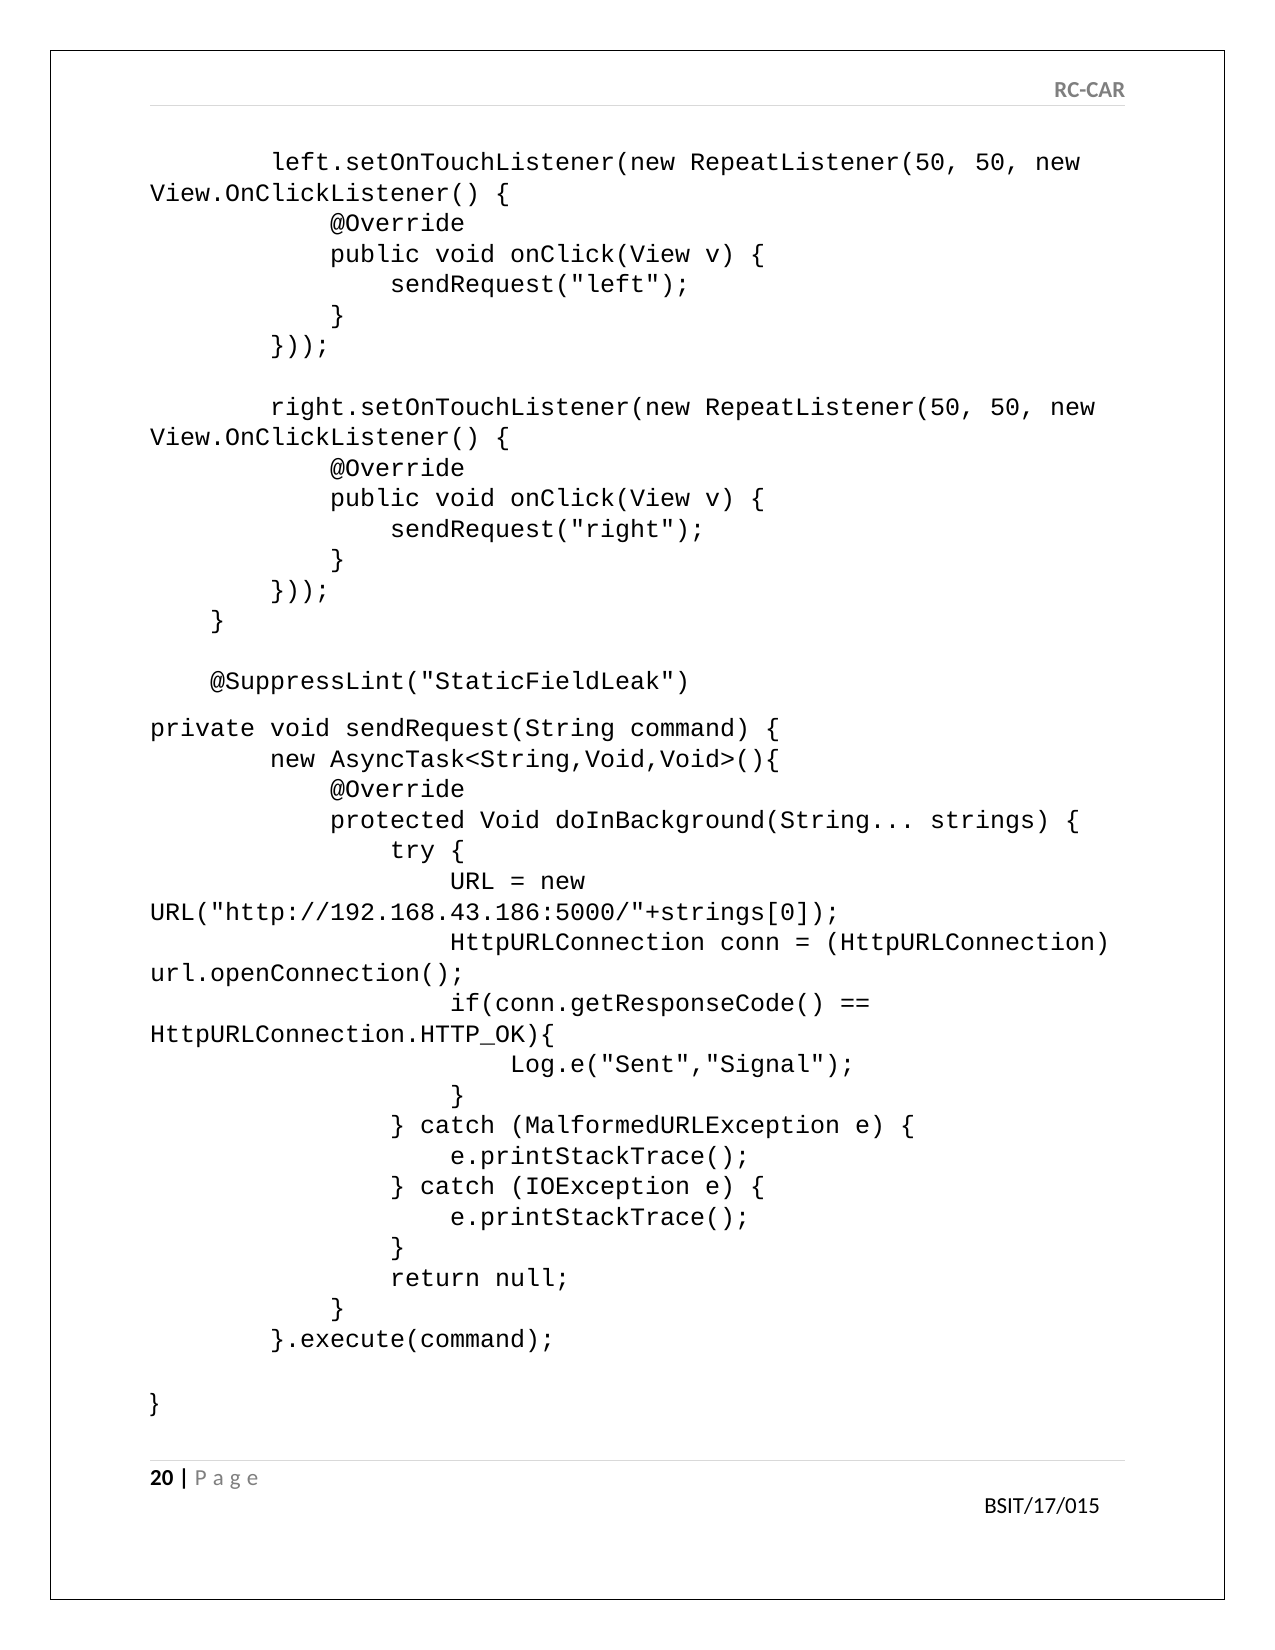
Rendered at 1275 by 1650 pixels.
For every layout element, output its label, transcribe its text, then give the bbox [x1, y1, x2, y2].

text private void sendRequest(String command) { new AsyncTask<String,Void,Void>(){ @Override protected Void doInBackground(String... strings) { try { URL = new URL("http://192.168.43.186:5000/"+strings[0]); HttpURLConnection conn = (HttpURLConnection) url.openConnection(); if(conn.getResponseCode() == HttpURLConnection.HTTP_OK){ Log.e("Sent","Signal"); } } catch (MalformedURLException e) { e.printStackTrace(); } catch (IOException e) { e.printStackTrace(); } return null; } }.execute(command); } [150, 716, 1125, 1416]
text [150, 150, 1125, 697]
